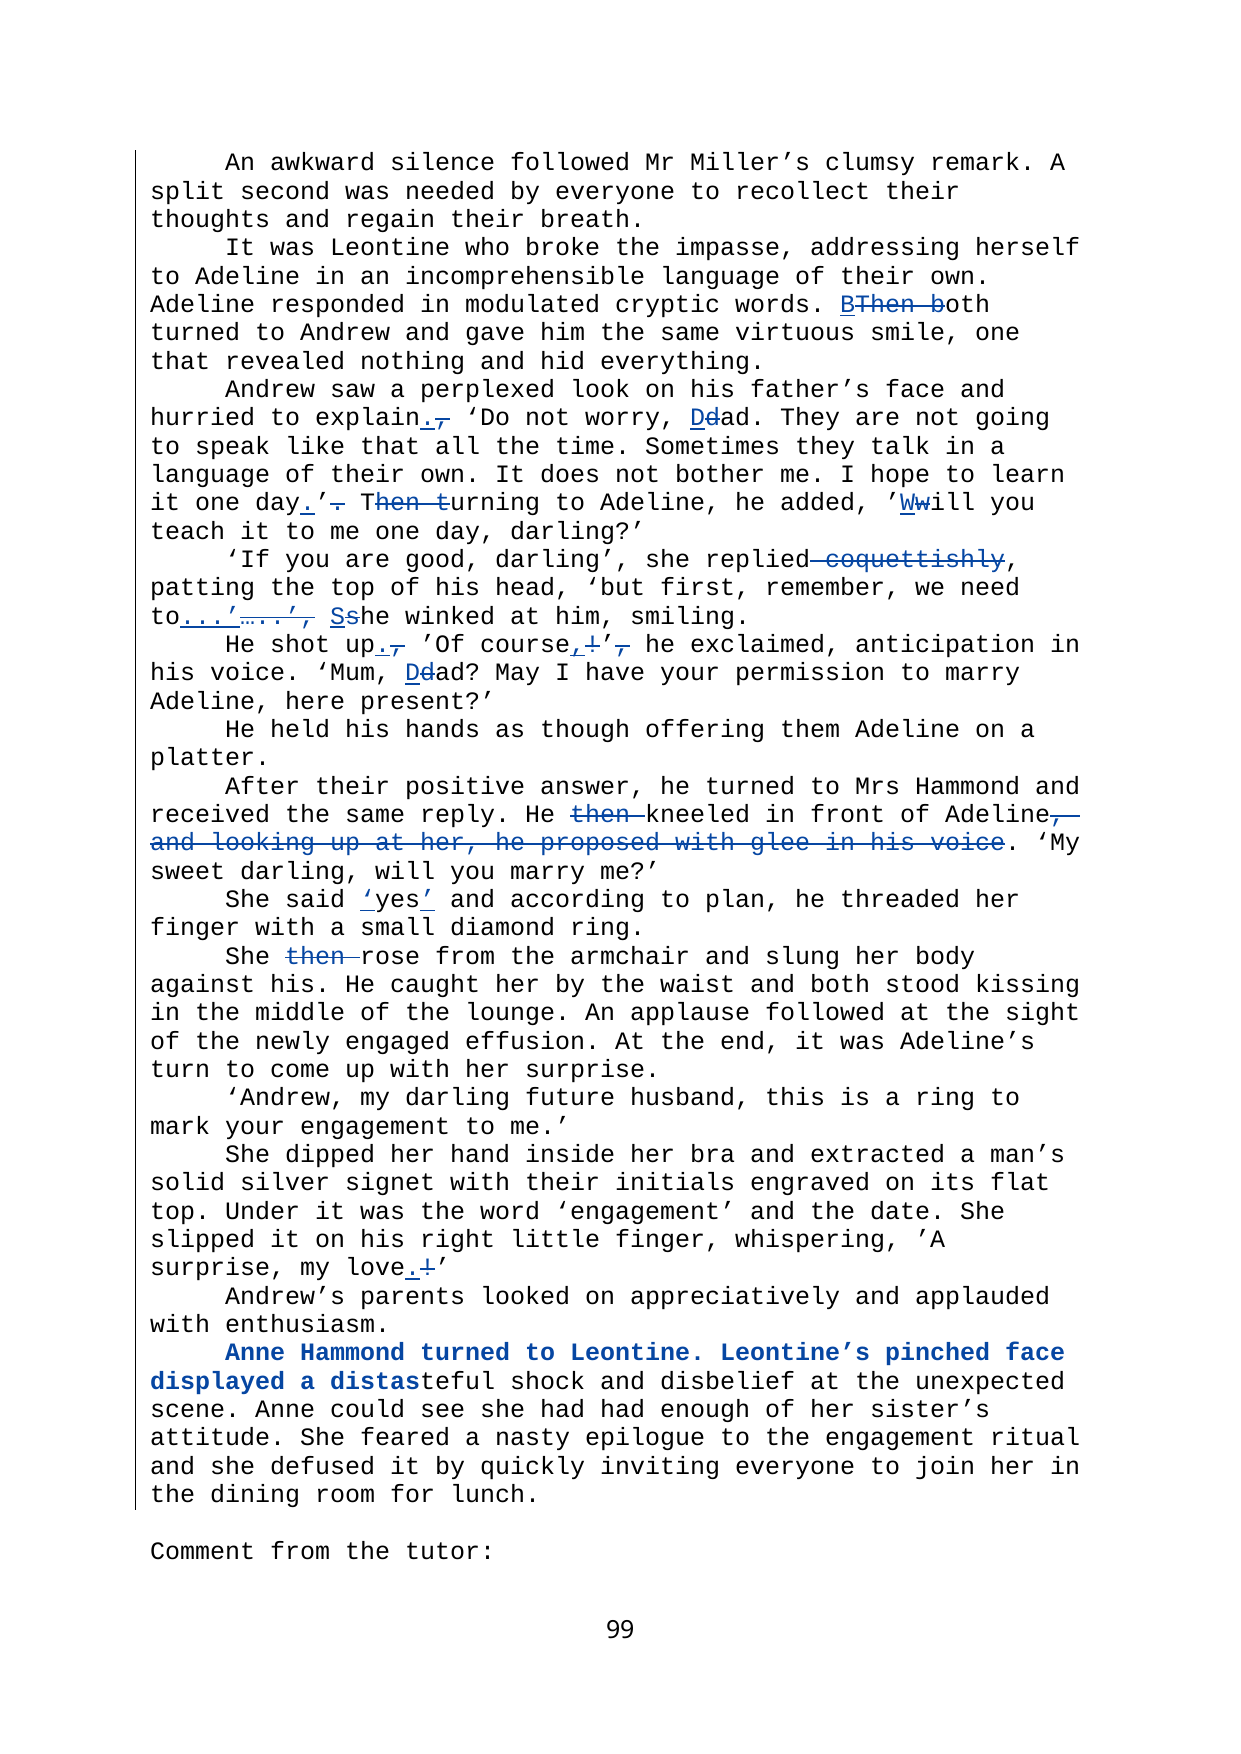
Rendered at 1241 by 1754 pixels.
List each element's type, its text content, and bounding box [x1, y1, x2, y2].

text Andrew saw a perplexed look on his father’s face and hurried to explain ‘Do not worry, ad. They are not going to speak like that all the time. Sometimes they talk in a language of their own. It does not bother me. I hope to learn it one day’ Turning to Adeline, he added, ’ill you teach it to me one day, darling?’ [150, 377, 1090, 547]
text He held his hands as though offering them Adeline on a platter. [150, 717, 1090, 773]
text After their positive answer, he turned to Mrs Hammond and received the same reply. He kneeled in front of Adeline. ‘My sweet darling, will you marry me?’ [150, 773, 1090, 887]
text An awkward silence followed Mr Miller’s clumsy remark. A split second was needed by everyone to recollect their thoughts and regain their breath. [150, 150, 1090, 235]
text It was Leontine who broke the impasse, addressing herself to Adeline in an incomprehensible language of their own. Adeline responded in modulated cryptic words. oth turned to Andrew and gave him the same virtuous smile, one that revealed nothing and hid everything. [150, 235, 1090, 377]
text He shot up ’Of course’ he exclaimed, anticipation in his voice. ‘Mum, ad? May I have your permission to marry Adeline, here present?’ [150, 632, 1090, 717]
text ‘Andrew, my darling future husband, this is a ring to mark your engagement to me.’ [150, 1085, 1090, 1142]
text ‘If you are good, darling’, she replied, patting the top of his head, ‘but first, remember, we need to he winked at him, smiling. [150, 547, 1090, 632]
text She said yes and according to plan, he threaded her finger with a small diamond ring. [150, 887, 1090, 943]
text Andrew’s parents looked on appreciatively and applauded with enthusiasm. [150, 1283, 1090, 1340]
text Comment from the tutor: [150, 1538, 1090, 1567]
text Anne Hammond turned to Leontine. Leontine’s pinched face displayed a distasteful shock and disbelief at the unexpected scene. Anne could see she had had enough of her sister’s attitude. She feared a nasty epilogue to the engagement ritual and she defused it by quickly inviting everyone to join her in the dining room for lunch. [150, 1340, 1090, 1510]
text She rose from the armchair and slung her body against his. He caught her by the waist and both stood kissing in the middle of the lounge. An applause followed at the sight of the newly engaged effusion. At the end, it was Adeline’s turn to come up with her surprise. [150, 943, 1090, 1085]
text She dipped her hand inside her bra and extracted a man’s solid silver signet with their initials engraved on its flat top. Under it was the word ‘engagement’ and the date. She slipped it on his right little finger, whispering, ’A surprise, my love’ [150, 1142, 1090, 1283]
